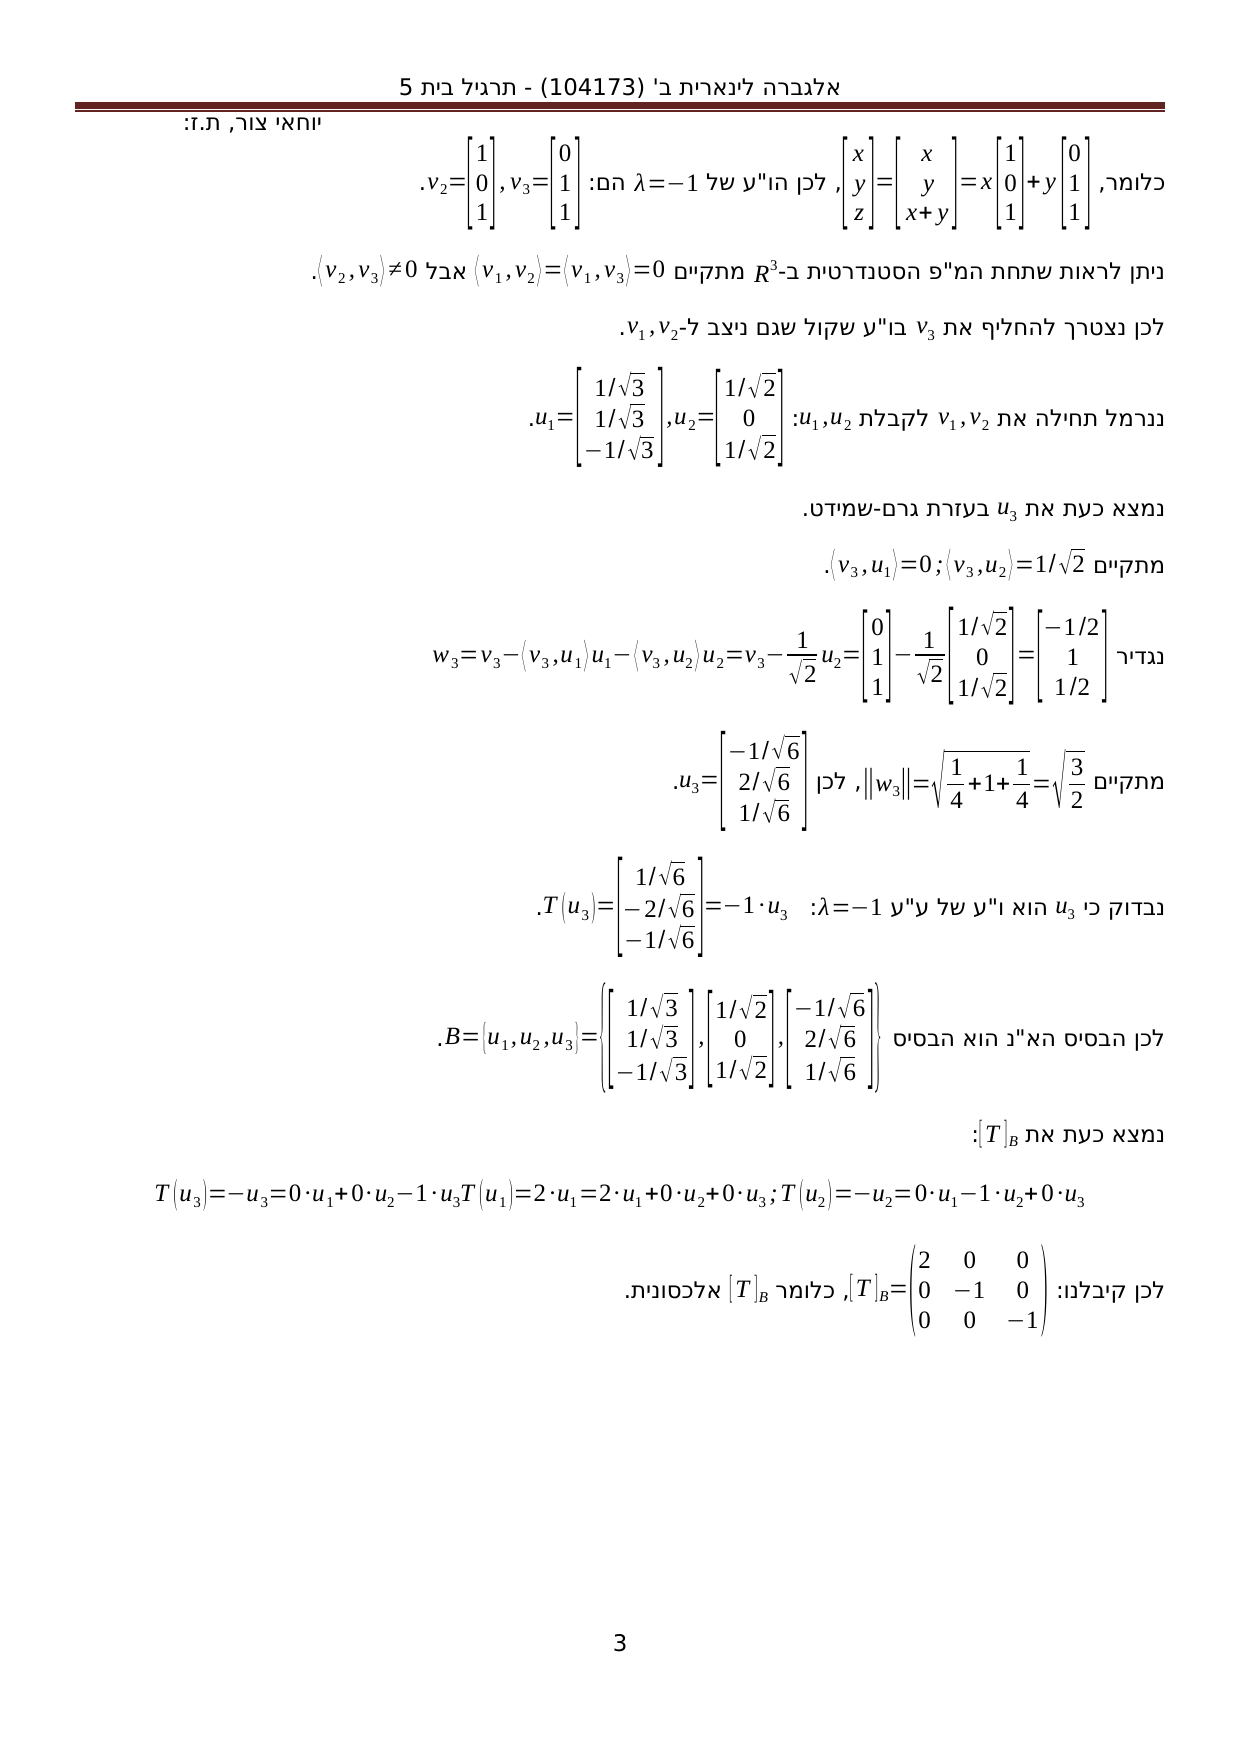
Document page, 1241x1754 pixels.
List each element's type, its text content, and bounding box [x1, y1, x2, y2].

text לכן הבסיס הא"נ הוא הבסיס . [75, 982, 1165, 1095]
text מתקיים . [75, 548, 1165, 583]
text מתקיים , לכן . [75, 730, 1165, 833]
text נבדוק כי הוא ו"ע של ע"ע : . [75, 856, 1165, 959]
text ניתן לראות שתחת המ"פ הסטנדרטית ב- מתקיים אבל . [75, 254, 1165, 289]
text נמצא כעת את בעזרת גרם-שמידט. [75, 493, 1165, 524]
text לכן נצטרך להחליף את בו"ע שקול שגם ניצב ל-. [75, 312, 1165, 343]
text כלומר, , לכן הו"ע של הם: . [75, 135, 1165, 231]
text לכן קיבלנו: , כלומר אלכסונית. [75, 1242, 1165, 1338]
text נמצא כעת את : [75, 1119, 1165, 1151]
text ננרמל תחילה את לקבלת : . [75, 367, 1165, 469]
text נגדיר [75, 606, 1165, 707]
